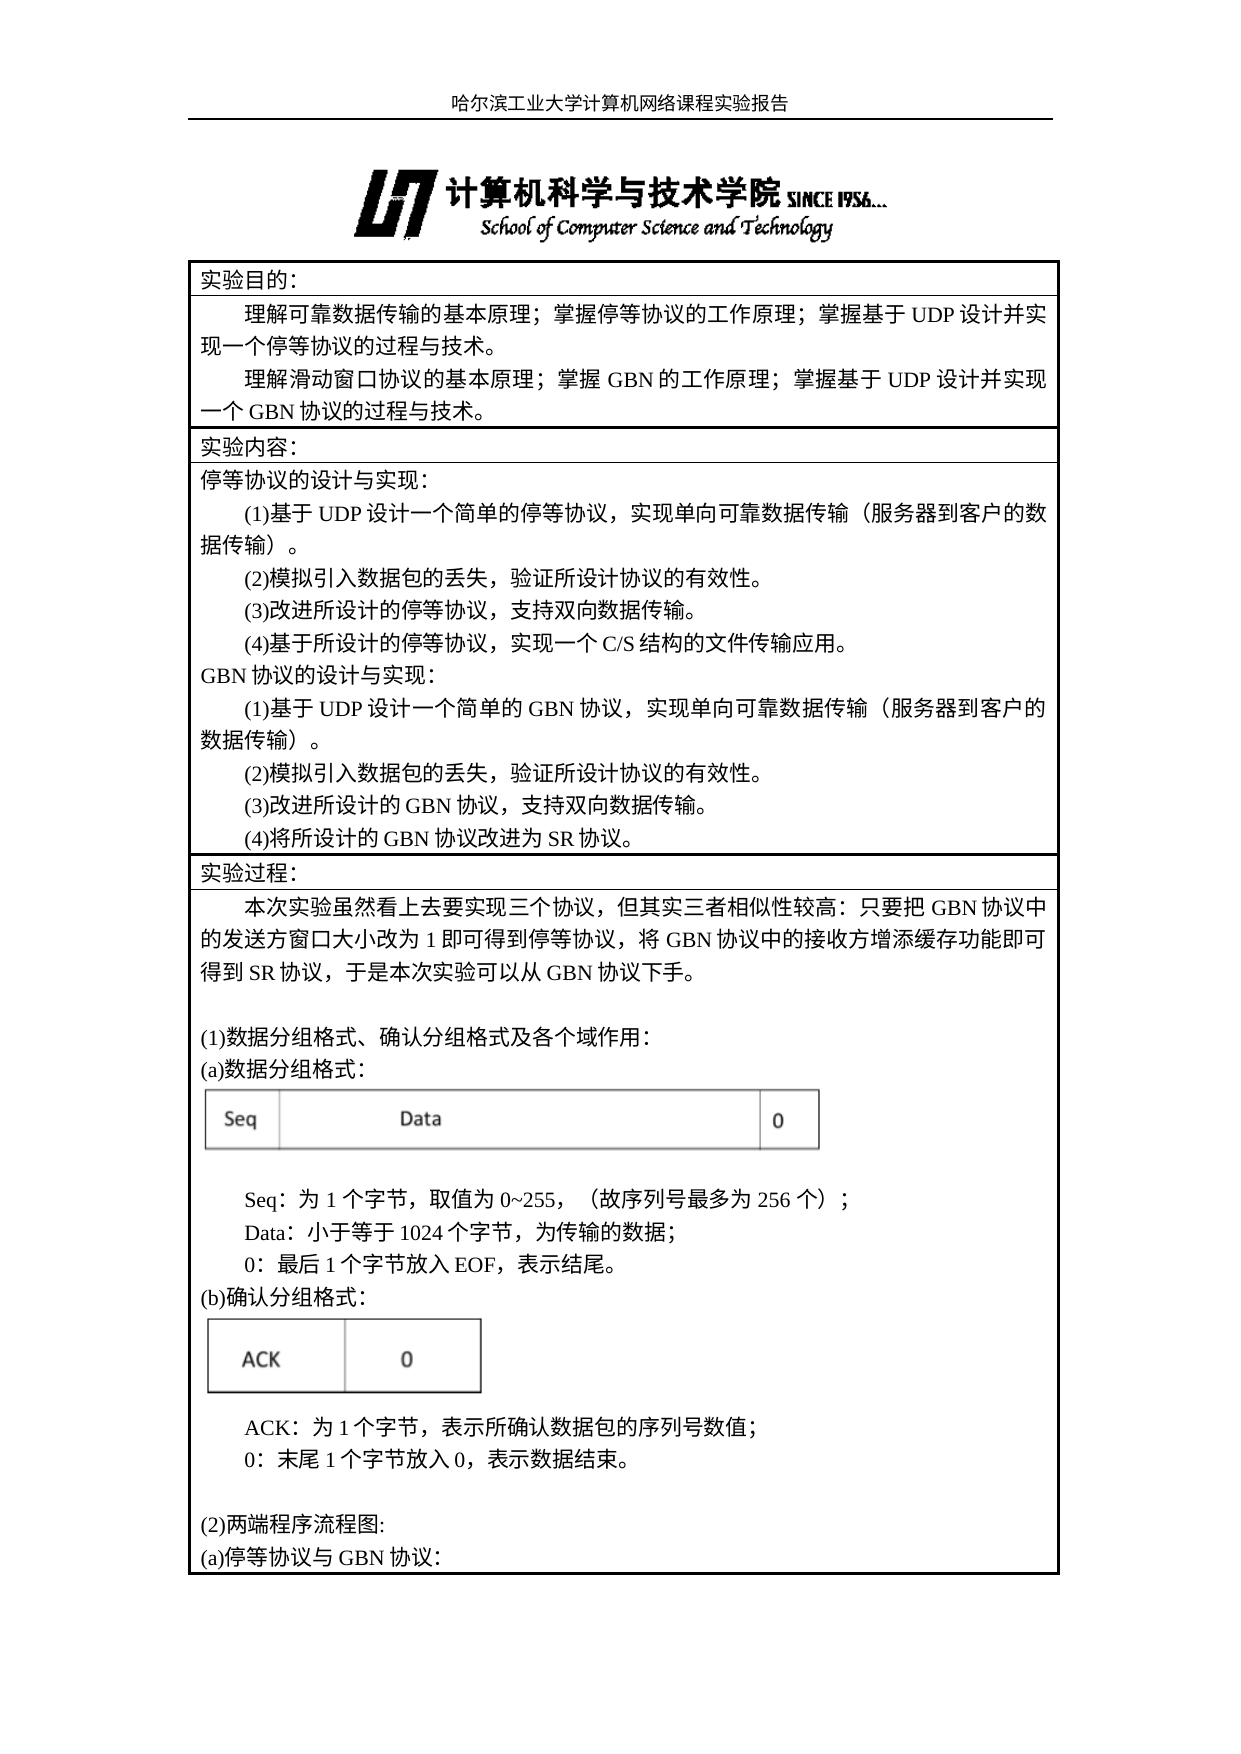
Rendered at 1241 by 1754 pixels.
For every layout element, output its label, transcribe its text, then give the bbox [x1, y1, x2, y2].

table_header 实验目的： [191, 263, 1057, 295]
picture [200, 1084, 831, 1157]
picture [200, 1312, 493, 1401]
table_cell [191, 890, 1057, 1572]
table_cell 理解可靠数据传输的基本原理；掌握停等协议的工作原理；掌握基于UDP设计并实现一个停等协议的过程与技术。 理解滑动窗口协议的基本原理；掌握GBN的工作原理；掌握基于UDP设计并实现一个GBN协议的过程与技术。 [191, 296, 1057, 426]
table_cell 停等协议的设计与实现： (1)基于UDP设计一个简单的停等协议，实现单向可靠数据传输（服务器到客户的数据传输）。 (2)模拟引入数据包的丢失，验证所设计协议的有效性。 (3)改进所设计的停等协议，支持双向数据传输。 (4)基于所设计的停等协议，实现一个C/S结构的文件传输应用。 GBN协议的设计与实现： (1)基于UDP设计一个简单的GBN协议，实现单向可靠数据传输（服务器到客户的数据传输）。 (2)模拟引入数据包的丢失，验证所设计协议的有效性。 (3)改进所设计的GBN协议，支持双向数据传输。 (4)将所设计的GBN协议改进为SR协议。 [191, 463, 1057, 853]
table_cell 实验内容： [191, 429, 1057, 462]
table_cell 实验过程： [191, 856, 1057, 888]
